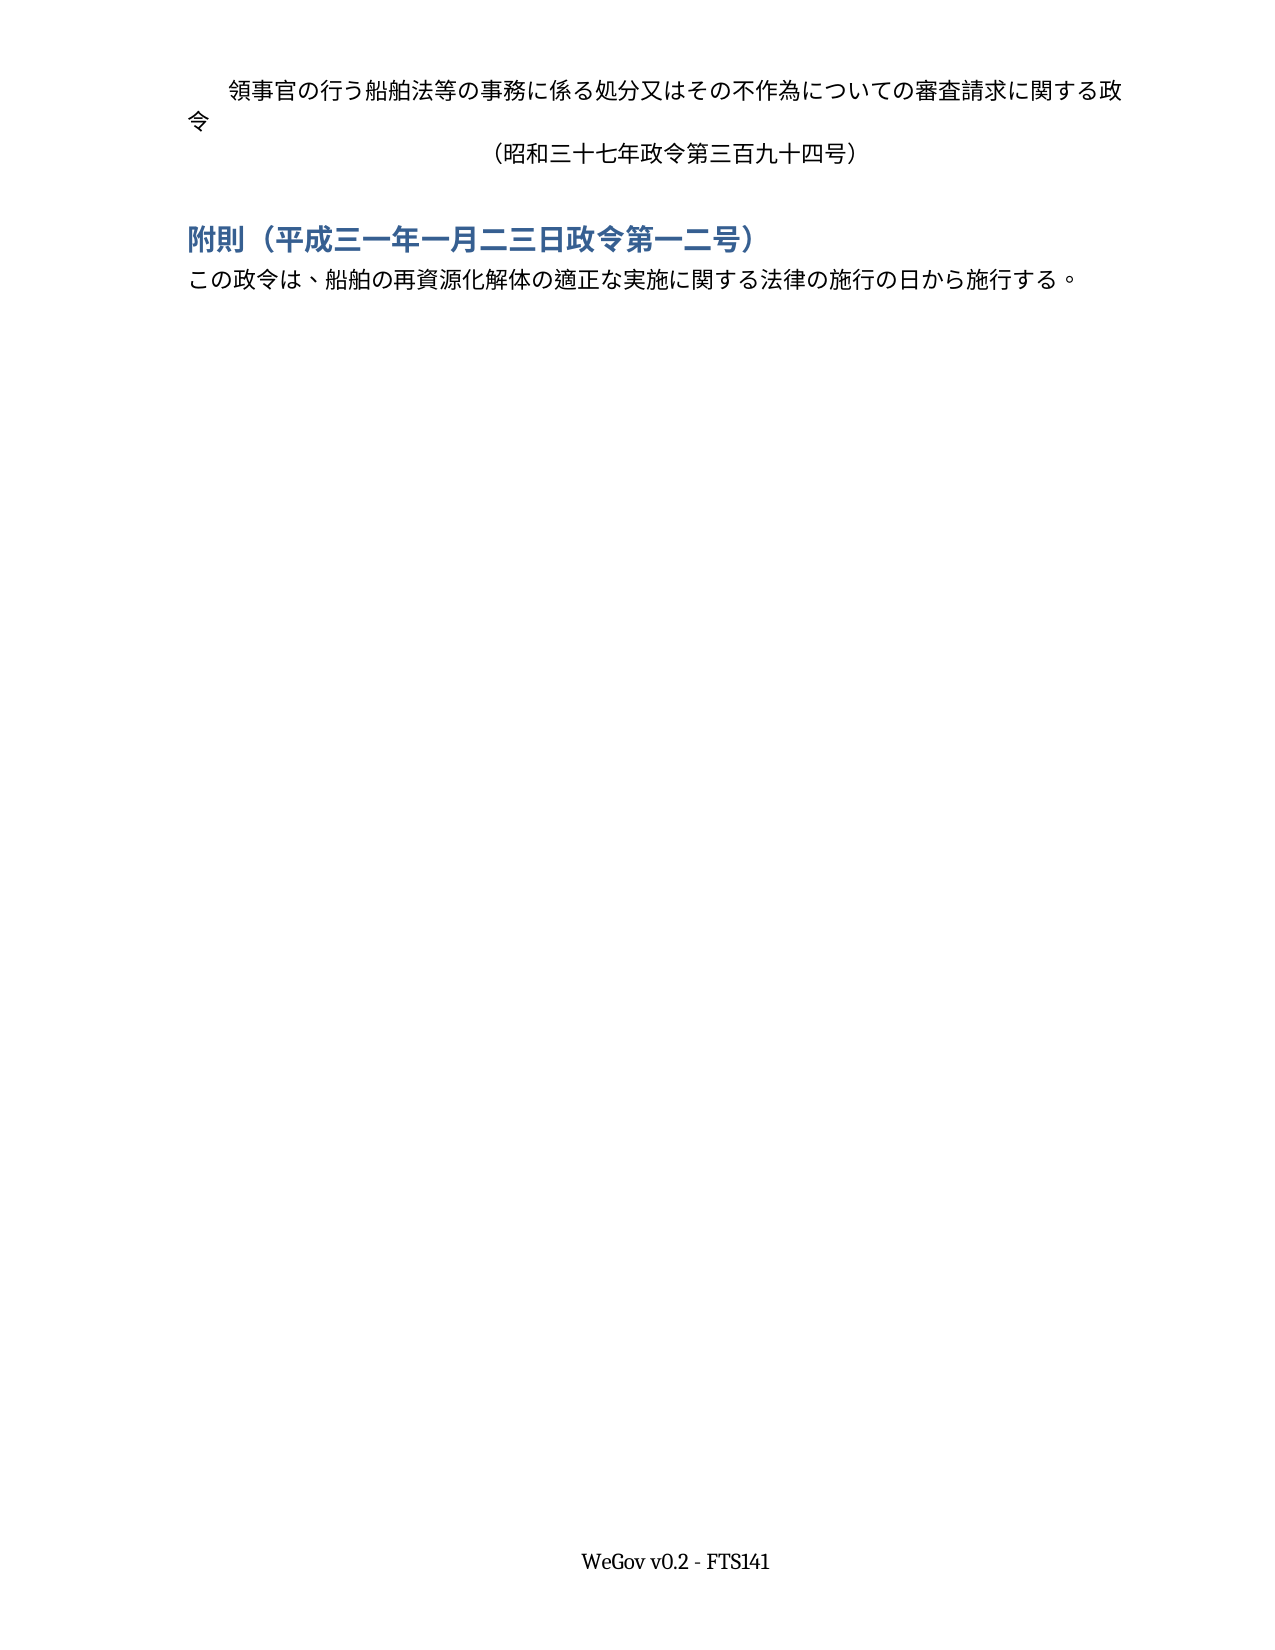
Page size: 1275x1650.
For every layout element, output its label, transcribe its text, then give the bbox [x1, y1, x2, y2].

subtitle 附則（平成三一年一月二三日政令第一二号） [187, 219, 1087, 258]
text この政令は、船舶の再資源化解体の適正な実施に関する法律の施行の日から施行する。 [187, 264, 1087, 296]
